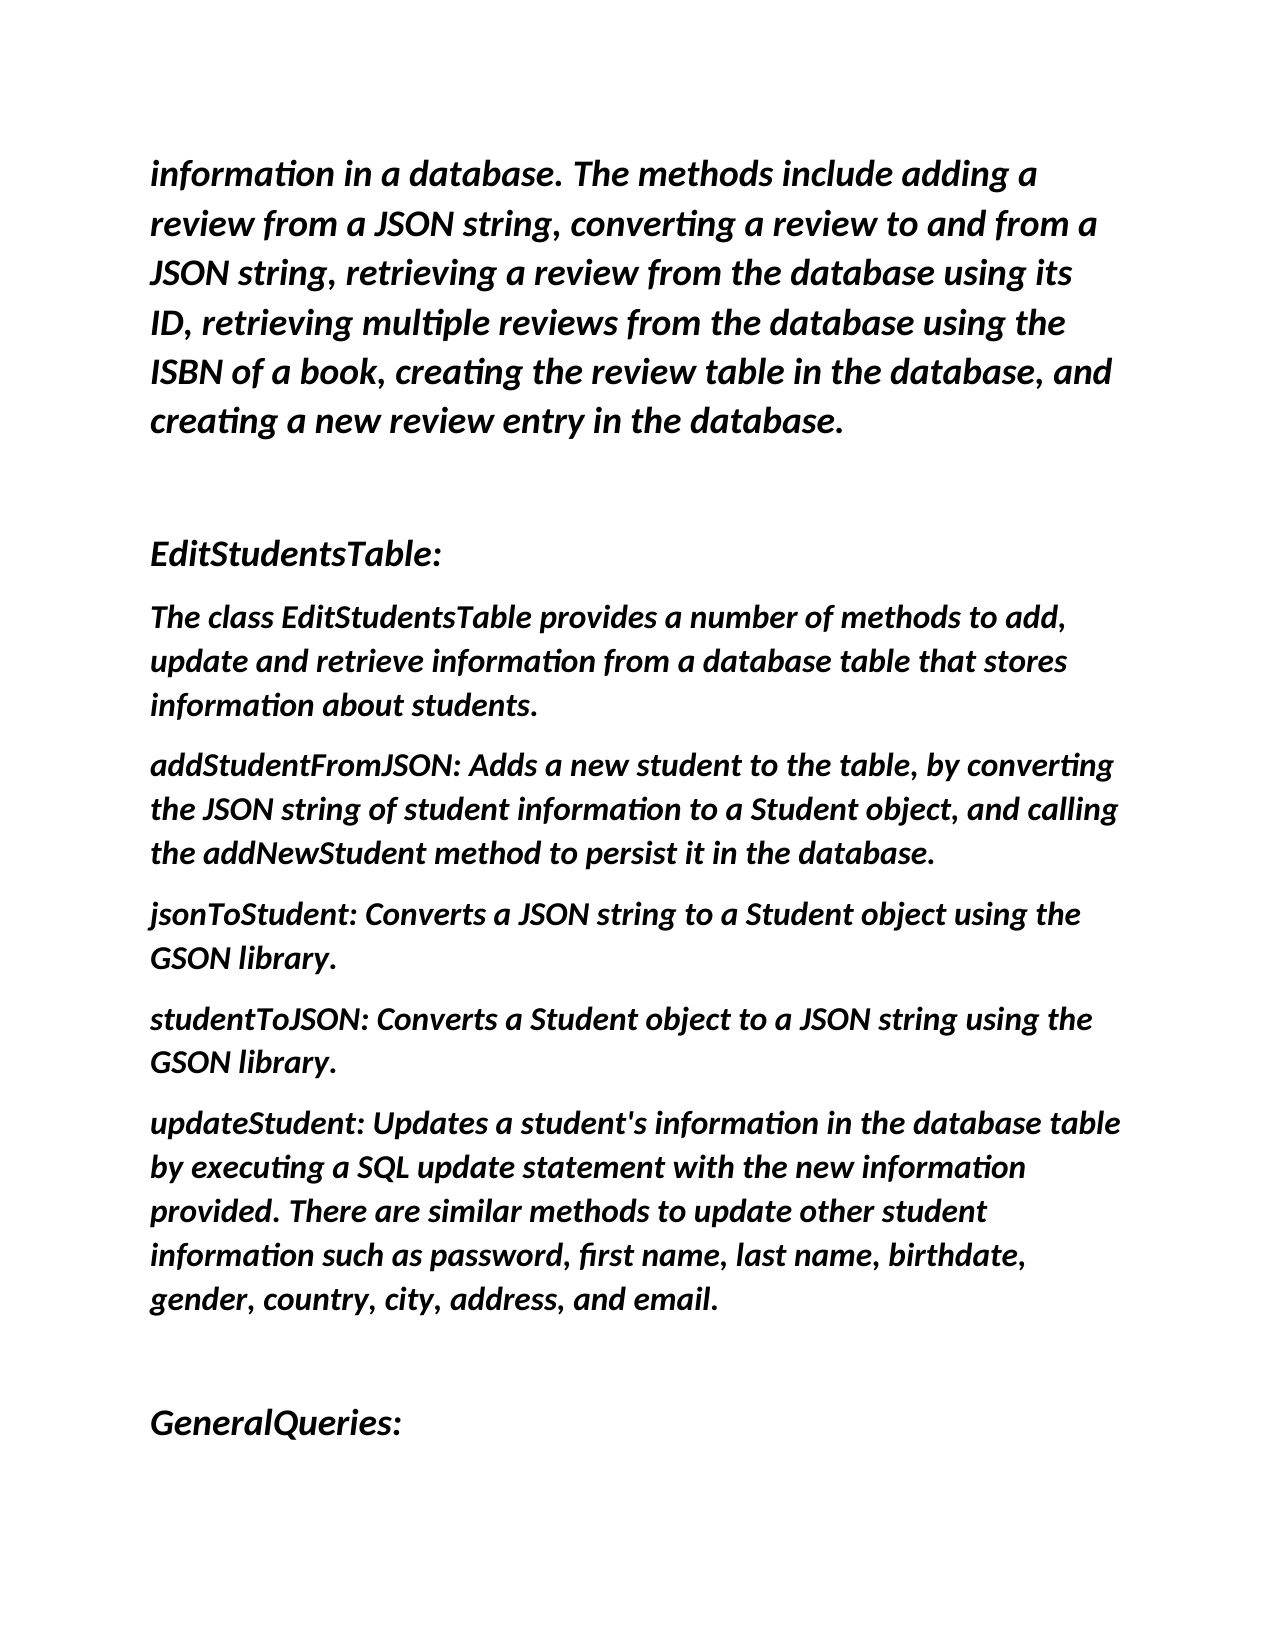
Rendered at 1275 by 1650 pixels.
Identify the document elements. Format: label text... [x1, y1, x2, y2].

text addStudentFromJSON: Adds a new student to the table, by converting the JSON string of student information to a Student object, and calling the addNewStudent method to persist it in the database. [150, 744, 1125, 873]
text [150, 150, 1125, 443]
text EditStudentsTable: [150, 530, 1125, 576]
text studentToJSON: Converts a Student object to a JSON string using the GSON library. [150, 997, 1125, 1082]
text GeneralQueries: [150, 1399, 1125, 1445]
text The class EditStudentsTable provides a number of methods to add, update and retrieve information from a database table that stores information about students. [150, 596, 1125, 724]
text updateStudent: Updates a student's information in the database table by executing a SQL update statement with the new information provided. There are similar methods to update other student information such as password, first name, last name, birthdate, gender, country, city, address, and email. [150, 1102, 1125, 1319]
text jsonToStudent: Converts a JSON string to a Student object using the GSON library. [150, 893, 1125, 978]
